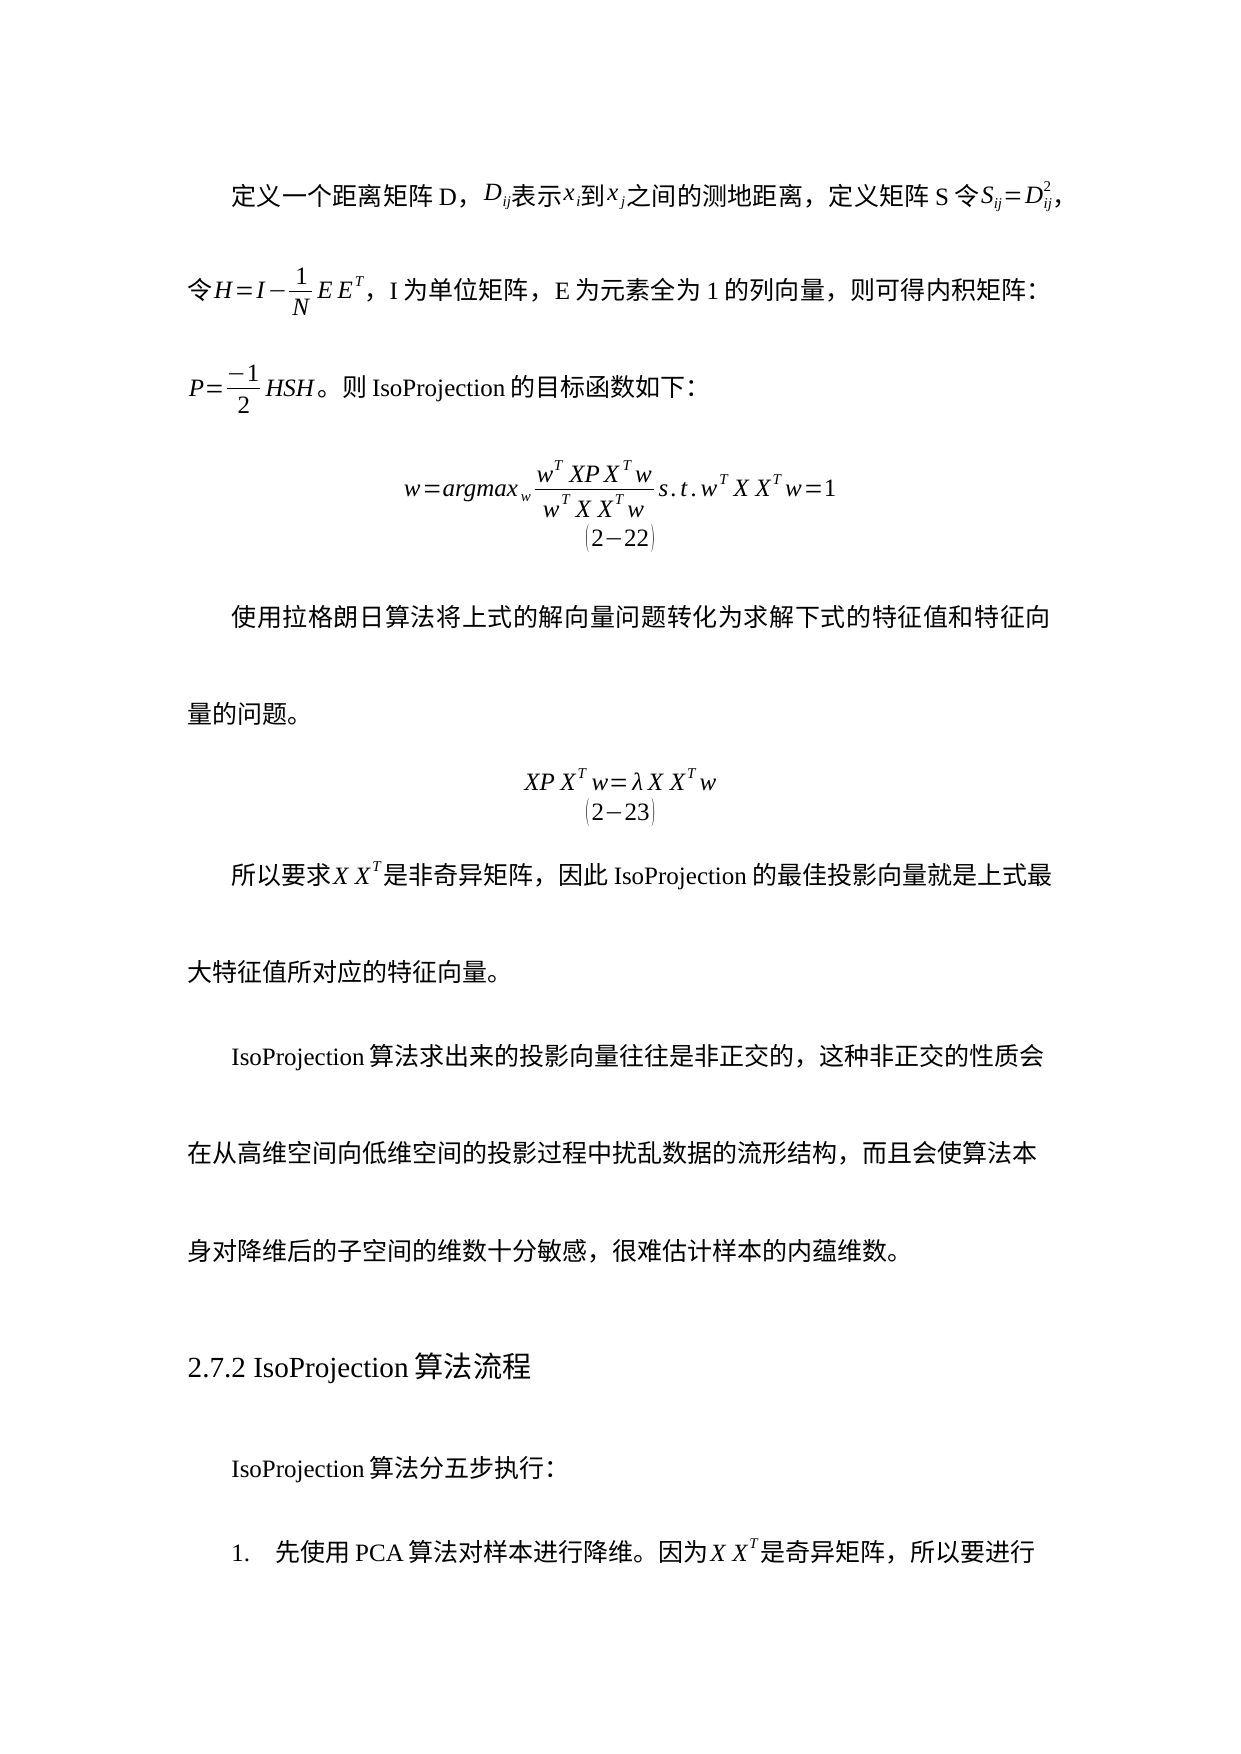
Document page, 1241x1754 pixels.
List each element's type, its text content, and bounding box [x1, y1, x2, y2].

text 使用拉格朗日算法将上式的解向量问题转化为求解下式的特征值和特征向量的问题。 [187, 583, 1053, 745]
text 所以要求是非奇异矩阵，因此IsoProjection的最佳投影向量就是上式最大特征值所对应的特征向量。 [187, 841, 1053, 1003]
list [231, 1518, 1053, 1583]
text IsoProjection算法求出来的投影向量往往是非正交的，这种非正交的性质会在从高维空间向低维空间的投影过程中扰乱数据的流形结构，而且会使算法本身对降维后的子空间的维数十分敏感，很难估计样本的内蕴维数。 [187, 1022, 1053, 1282]
text 定义一个距离矩阵D，表示到之间的测地距离，定义矩阵S令，令，I为单位矩阵，E为元素全为1的列向量，则可得内积矩阵：。则IsoProjection的目标函数如下： [187, 162, 1053, 422]
subtitle 2.7.2 IsoProjection算法流程 [187, 1332, 1053, 1397]
text IsoProjection算法分五步执行： [187, 1434, 1053, 1499]
